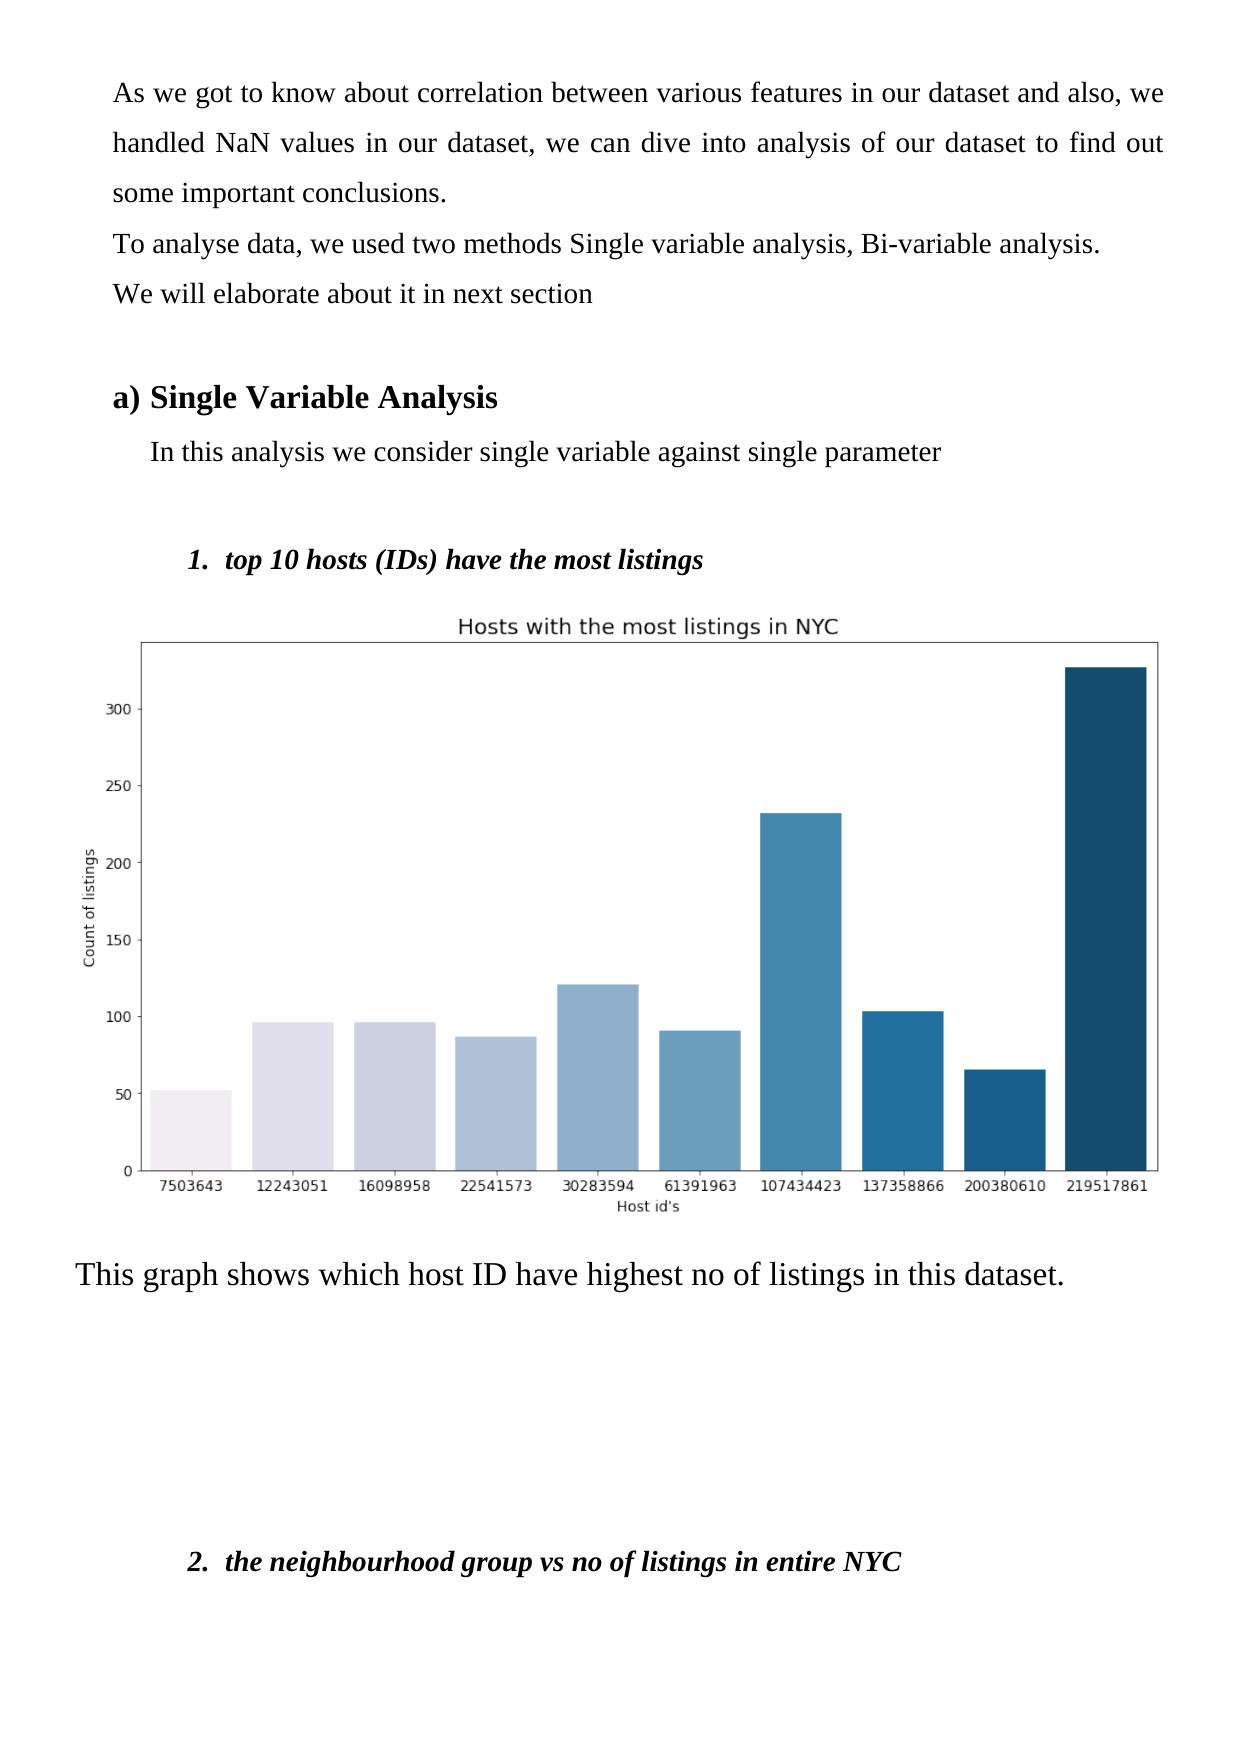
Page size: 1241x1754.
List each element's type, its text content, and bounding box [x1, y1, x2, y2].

list We will elaborate about it in next section [112, 276, 1165, 310]
text This graph shows which host ID have highest no of listings in this dataset. [75, 1254, 1165, 1293]
list To analyse data, we used two methods Single variable analysis, Bi-variable analysis. [112, 226, 1165, 259]
picture [75, 609, 1166, 1224]
list the neighbourhood group vs no of listings in entire NYC [187, 1544, 1165, 1577]
list top 10 hosts (IDs) have the most listings [187, 542, 1165, 576]
list As we got to know about correlation between various features in our dataset and also, we handled NaN values in our dataset, we can dive into analysis of our dataset to find out some important conclusions. [112, 75, 1165, 209]
list In this analysis we consider single variable against single parameter [150, 434, 1165, 468]
list Single Variable Analysis [112, 377, 1165, 415]
